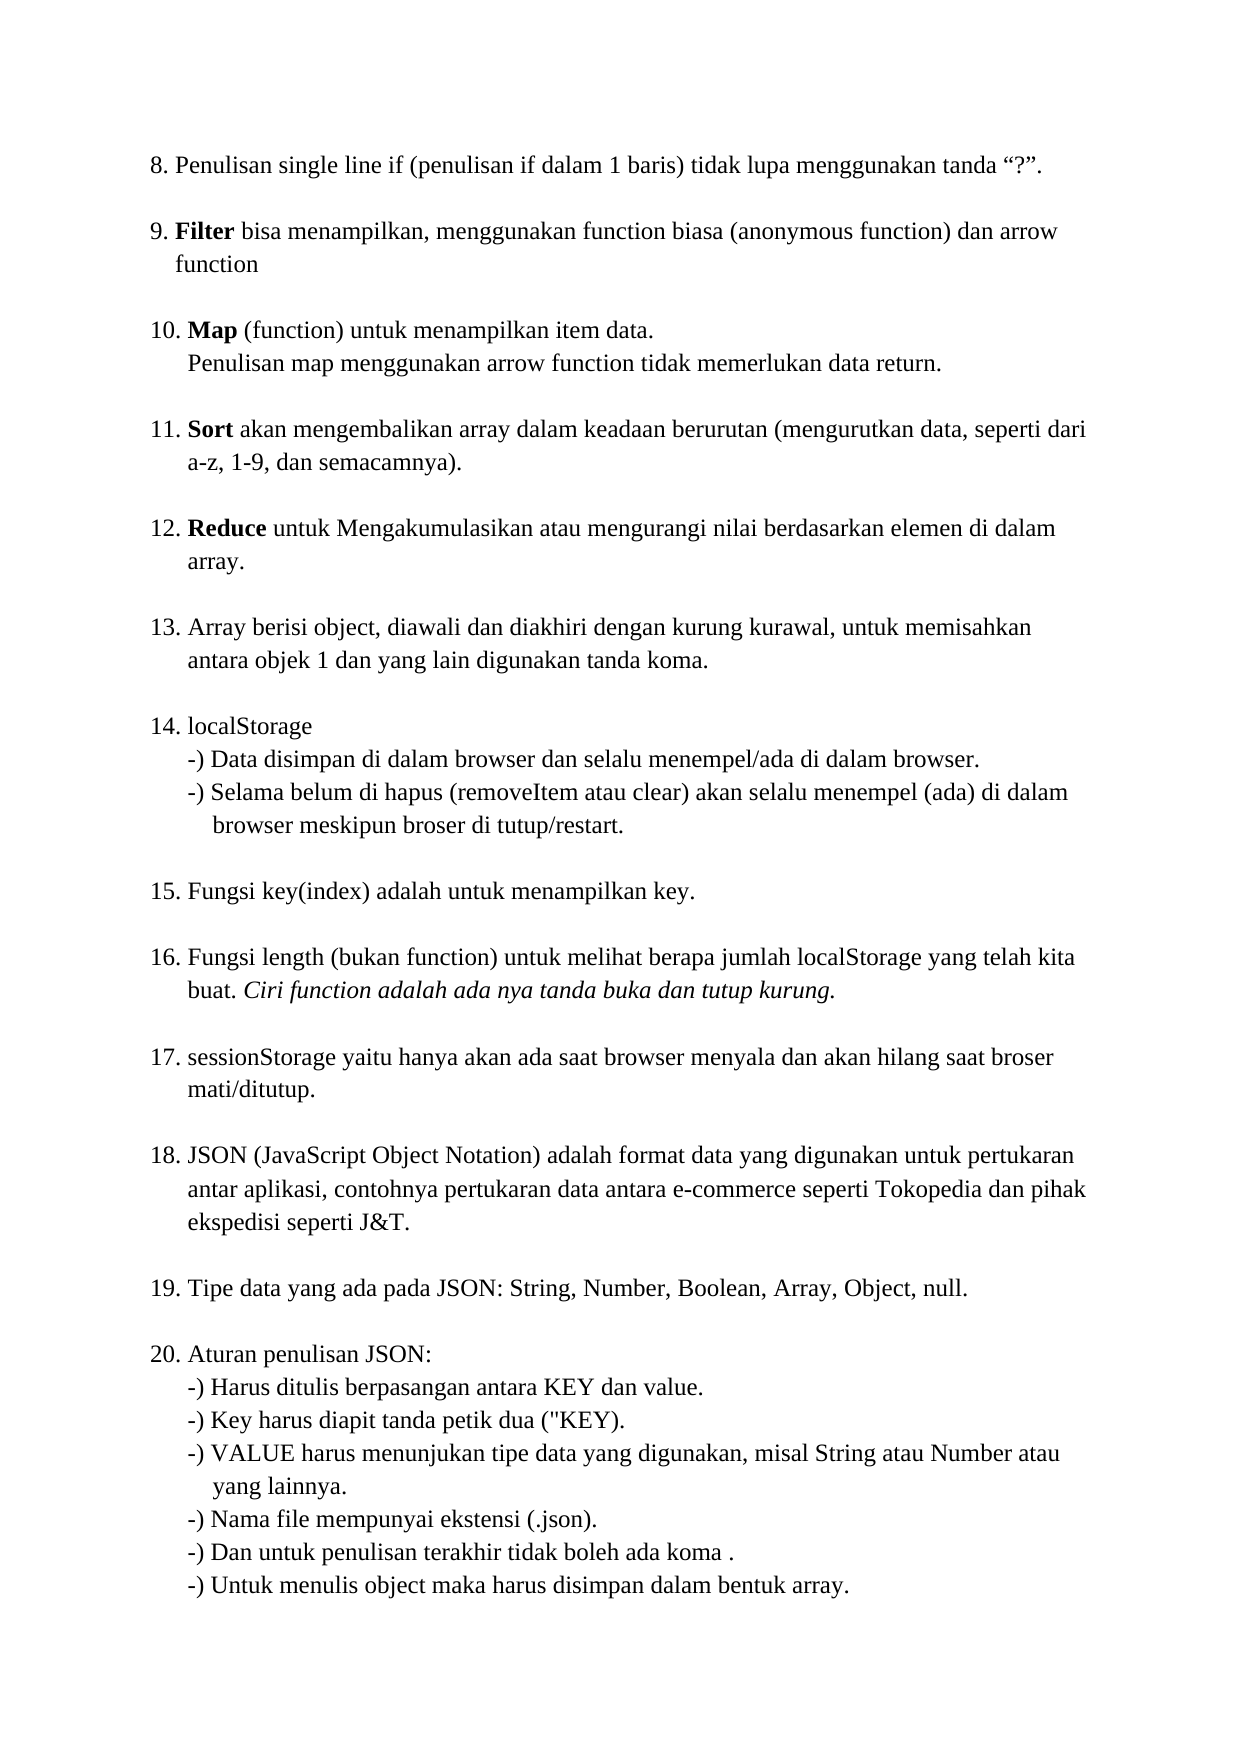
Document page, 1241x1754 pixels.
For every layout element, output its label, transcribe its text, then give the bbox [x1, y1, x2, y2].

text 8. Penulisan single line if (penulisan if dalam 1 baris) tidak lupa menggunakan tanda “?”. [150, 150, 1090, 179]
text 18. JSON (JavaScript Object Notation) adalah format data yang digunakan untuk pertukaran [150, 1141, 1090, 1169]
text antar aplikasi, contohnya pertukaran data antara e-commerce seperti Tokopedia dan pihak [150, 1174, 1090, 1202]
text 12. Reduce untuk Mengakumulasikan atau mengurangi nilai berdasarkan elemen di dalam [150, 513, 1090, 542]
text -) Dan untuk penulisan terakhir tidak boleh ada koma . [150, 1537, 1090, 1566]
text array. [150, 546, 1090, 575]
text -) Data disimpan di dalam browser dan selalu menempel/ada di dalam browser. [150, 744, 1090, 773]
text 17. sessionStorage yaitu hanya akan ada saat browser menyala dan akan hilang saat broser [150, 1042, 1090, 1070]
text Penulisan map menggunakan arrow function tidak memerlukan data return. [150, 348, 1090, 377]
text 16. Fungsi length (bukan function) untuk melihat berapa jumlah localStorage yang telah kita [150, 942, 1090, 971]
text 15. Fungsi key(index) adalah untuk menampilkan key. [150, 876, 1090, 905]
text buat. Ciri function adalah ada nya tanda buka dan tutup kurung. [150, 976, 1090, 1004]
text -) VALUE harus menunjukan tipe data yang digunakan, misal String atau Number atau [150, 1438, 1090, 1467]
text -) Key harus diapit tanda petik dua ("KEY). [150, 1405, 1090, 1433]
text ekspedisi seperti J&T. [150, 1207, 1090, 1235]
text browser meskipun broser di tutup/restart. [150, 810, 1090, 839]
text mati/ditutup. [150, 1074, 1090, 1103]
text antara objek 1 dan yang lain digunakan tanda koma. [150, 645, 1090, 674]
text -) Selama belum di hapus (removeItem atau clear) akan selalu menempel (ada) di dalam [150, 777, 1090, 806]
text function [150, 249, 1090, 278]
text -) Harus ditulis berpasangan antara KEY dan value. [150, 1372, 1090, 1401]
text -) Nama file mempunyai ekstensi (.json). [150, 1504, 1090, 1533]
text a-z, 1-9, dan semacamnya). [150, 447, 1090, 476]
text 11. Sort akan mengembalikan array dalam keadaan berurutan (mengurutkan data, seperti dari [150, 414, 1090, 443]
text 13. Array berisi object, diawali dan diakhiri dengan kurung kurawal, untuk memisahkan [150, 612, 1090, 641]
text 9. Filter bisa menampilkan, menggunakan function biasa (anonymous function) dan arrow [150, 216, 1090, 245]
text -) Untuk menulis object maka harus disimpan dalam bentuk array. [150, 1570, 1090, 1599]
text 10. Map (function) untuk menampilkan item data. [150, 315, 1090, 344]
text yang lainnya. [150, 1471, 1090, 1499]
text 14. localStorage [150, 711, 1090, 740]
text 20. Aturan penulisan JSON: [150, 1339, 1090, 1367]
text 19. Tipe data yang ada pada JSON: String, Number, Boolean, Array, Object, null. [150, 1273, 1090, 1301]
